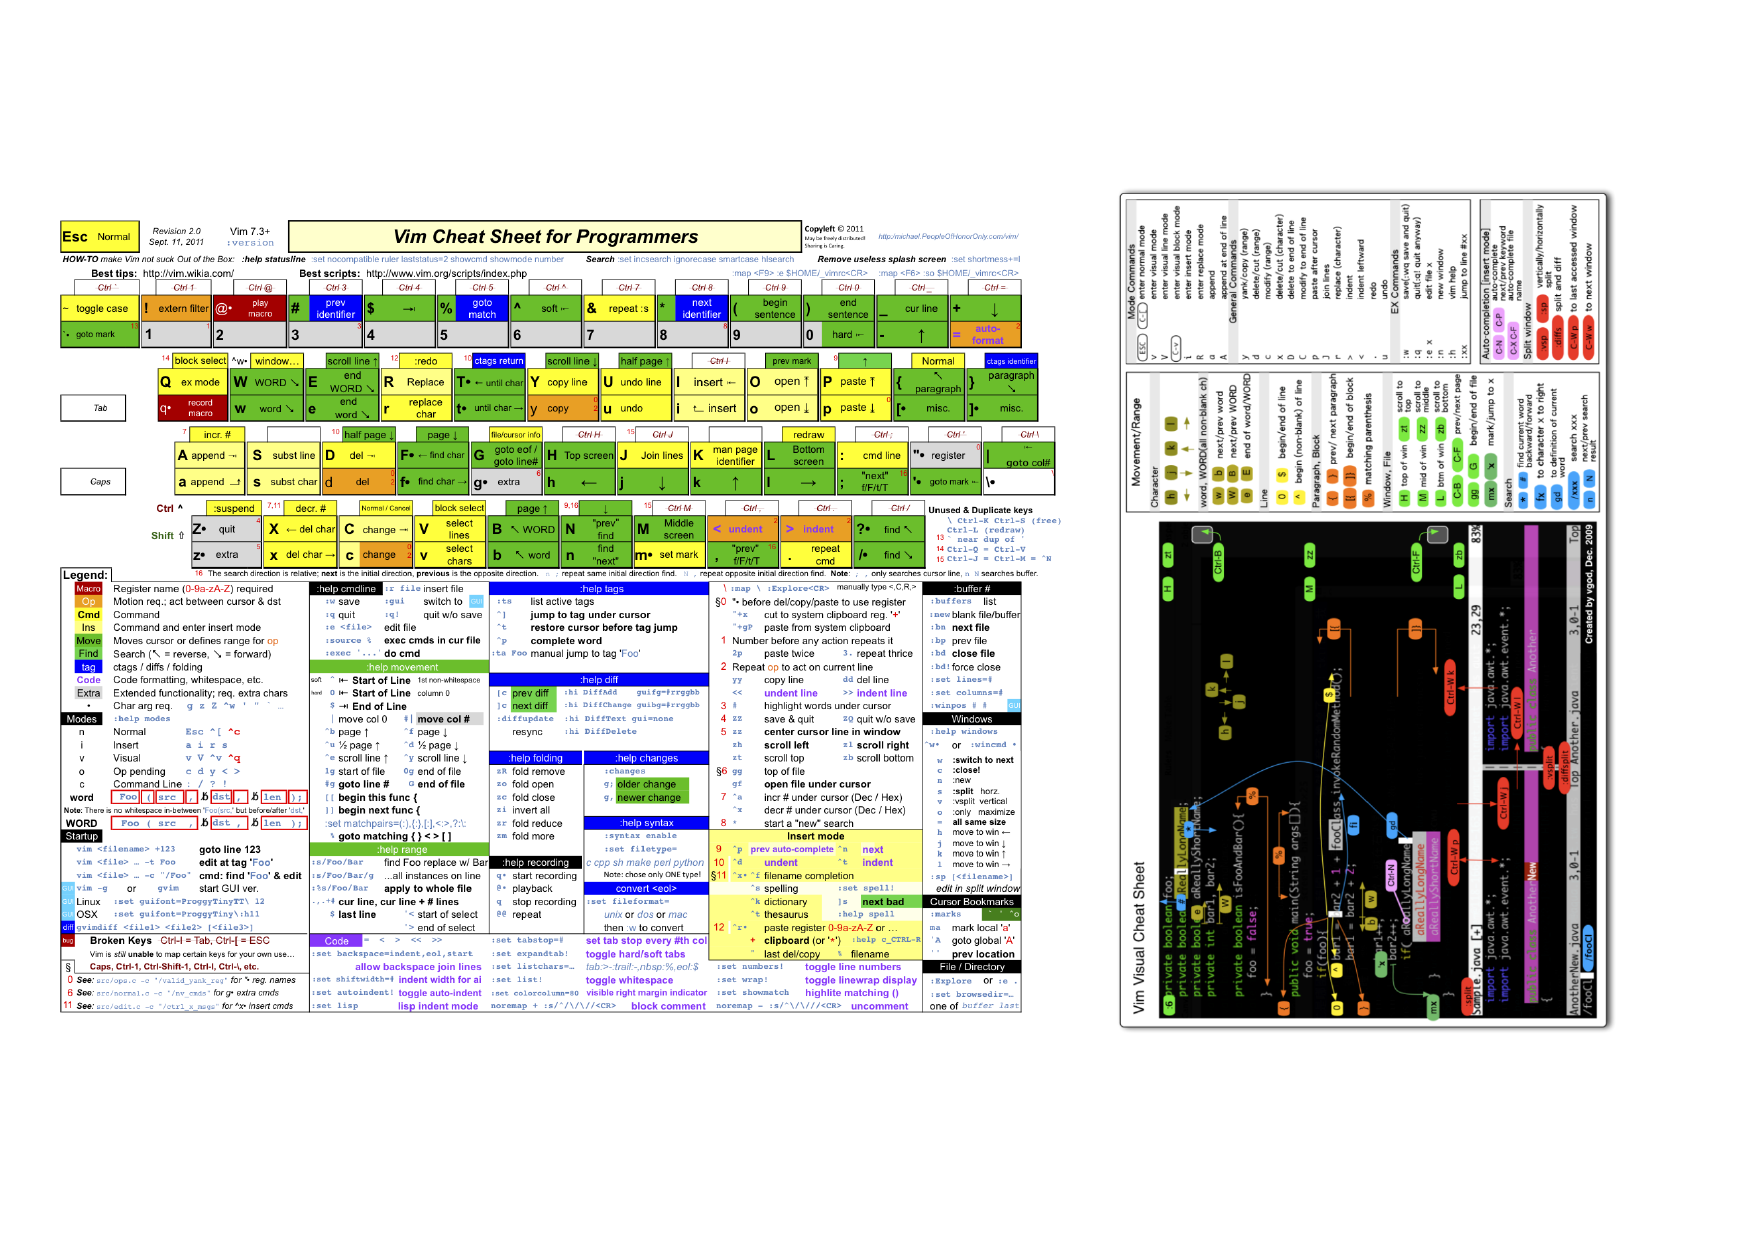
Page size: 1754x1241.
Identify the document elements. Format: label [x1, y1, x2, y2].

picture [1108, 179, 1624, 1041]
picture [49, 190, 1066, 1042]
